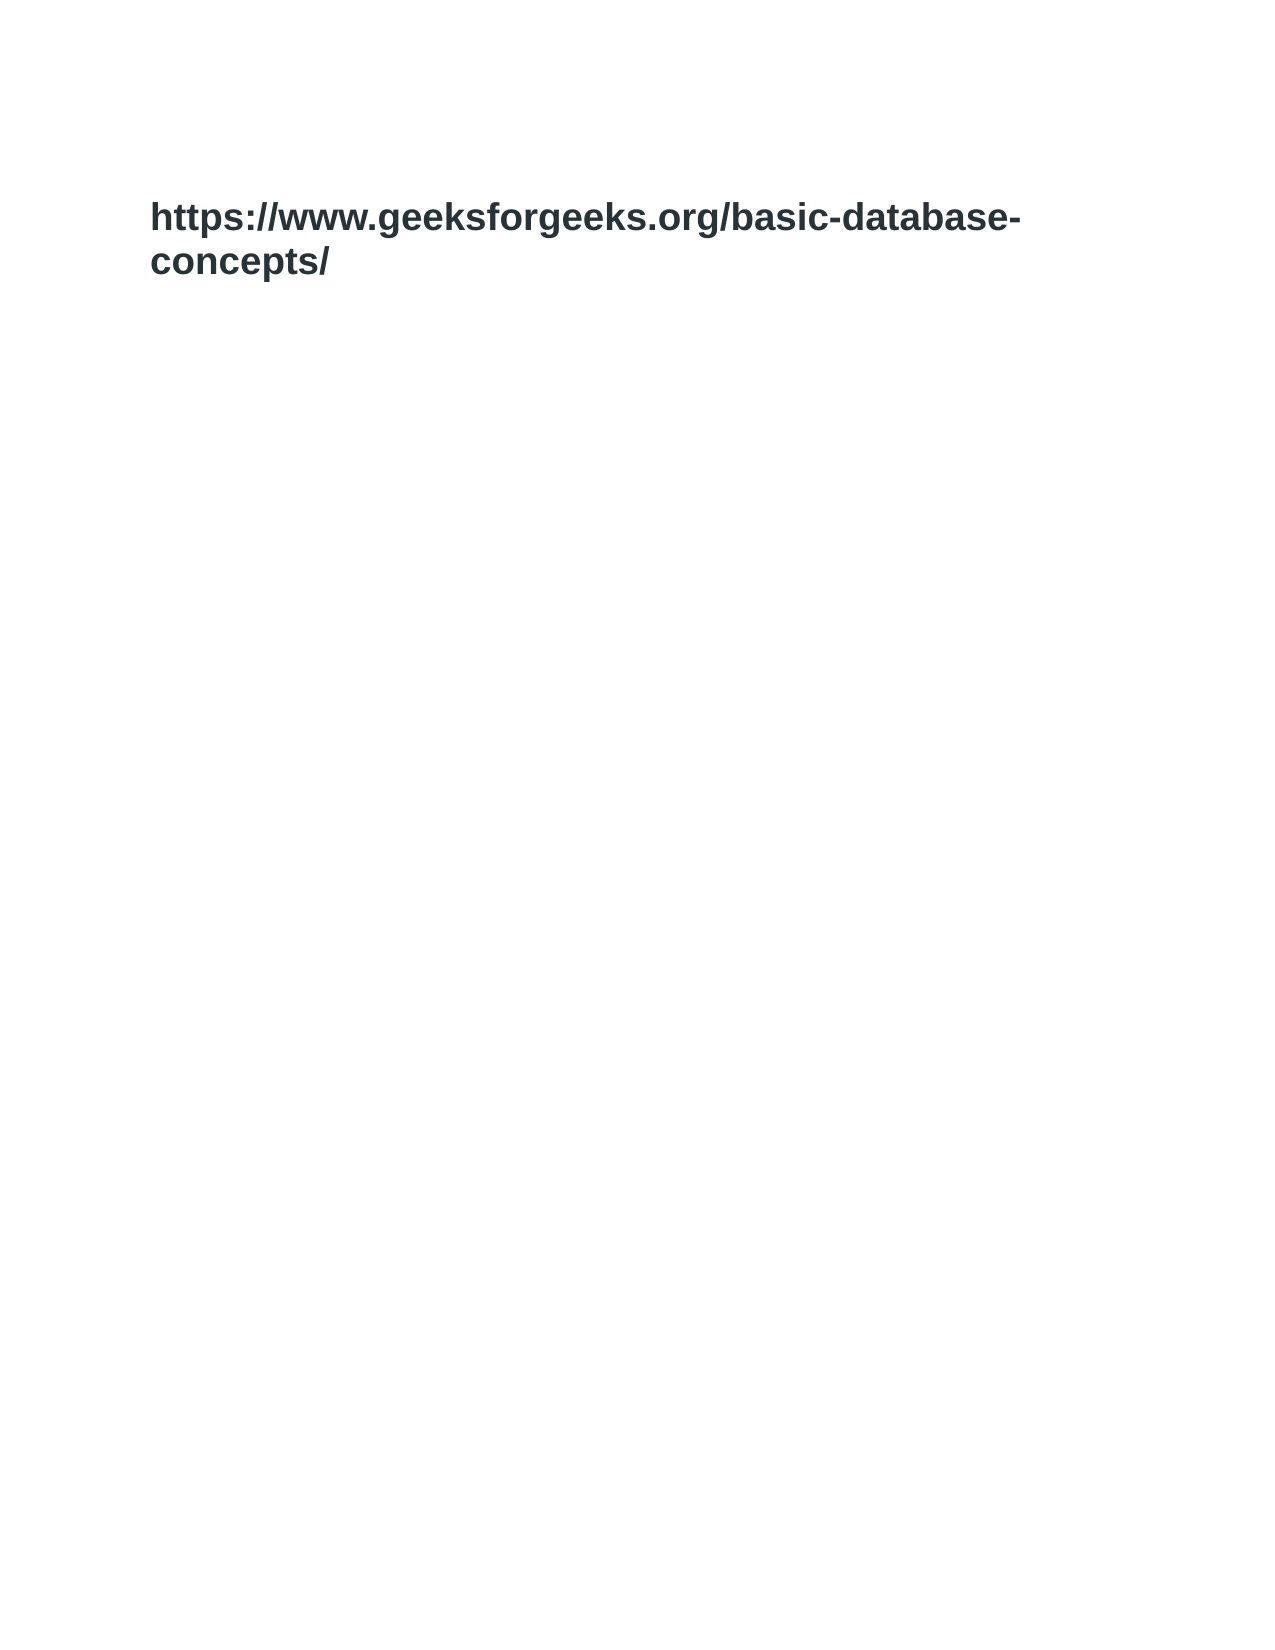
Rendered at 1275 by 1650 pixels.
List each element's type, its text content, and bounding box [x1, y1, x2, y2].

text https://www.geeksforgeeks.org/basic-database-concepts/ [150, 194, 1125, 283]
